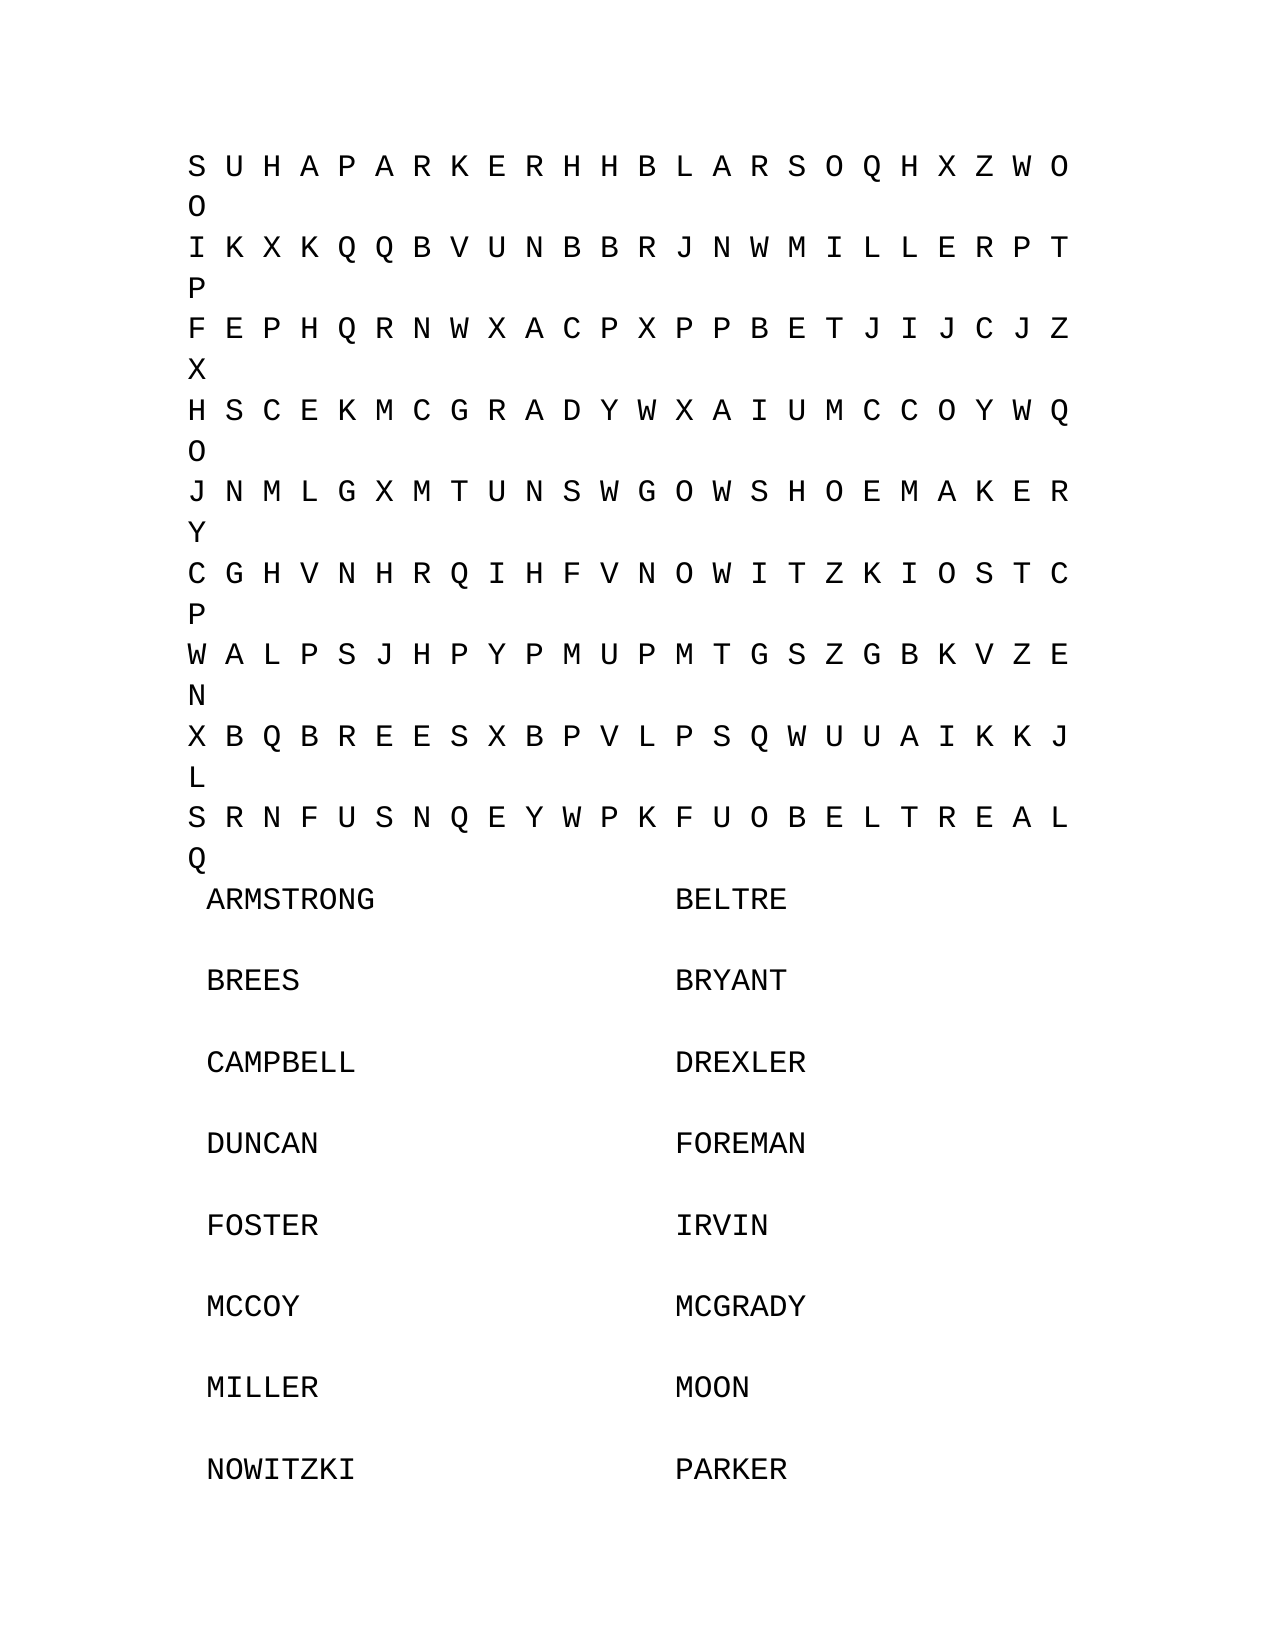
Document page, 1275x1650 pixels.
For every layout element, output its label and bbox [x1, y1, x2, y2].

text [187, 150, 1087, 1489]
